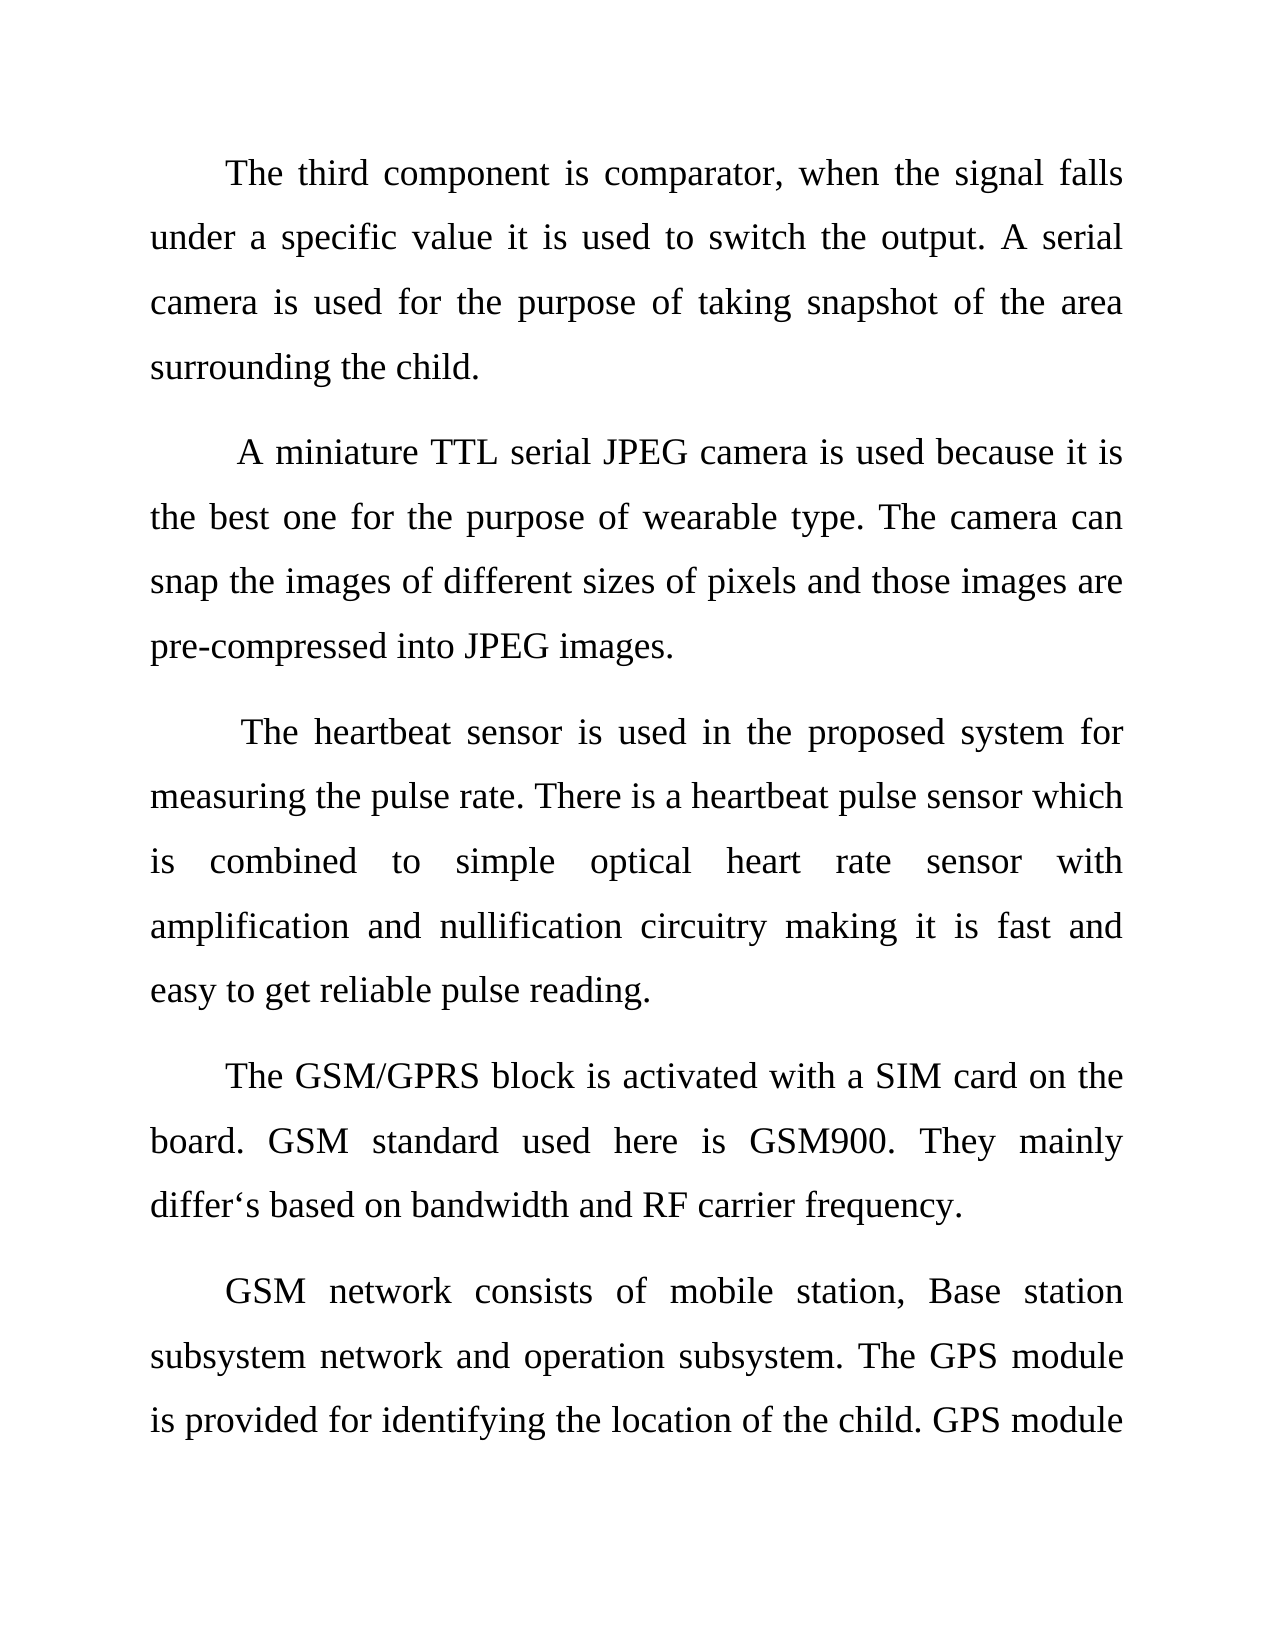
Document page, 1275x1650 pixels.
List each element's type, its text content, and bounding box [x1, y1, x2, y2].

text The third component is comparator, when the signal falls under a specific value it is used to switch the output. A serial camera is used for the purpose of taking snapshot of the area surrounding the child. [150, 150, 1125, 387]
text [150, 1268, 1125, 1441]
text A miniature TTL serial JPEG camera is used because it is the best one for the purpose of wearable type. The camera can snap the images of different sizes of pixels and those images are pre-compressed into JPEG images. [150, 429, 1125, 667]
text The heartbeat sensor is used in the proposed system for measuring the pulse rate. There is a heartbeat pulse sensor which is combined to simple optical heart rate sensor with amplification and nullification circuitry making it is fast and easy to get reliable pulse reading. [150, 709, 1125, 1011]
text The GSM/GPRS block is activated with a SIM card on the board. GSM standard used here is GSM900. They mainly differ‘s based on bandwidth and RF carrier frequency. [150, 1053, 1125, 1226]
